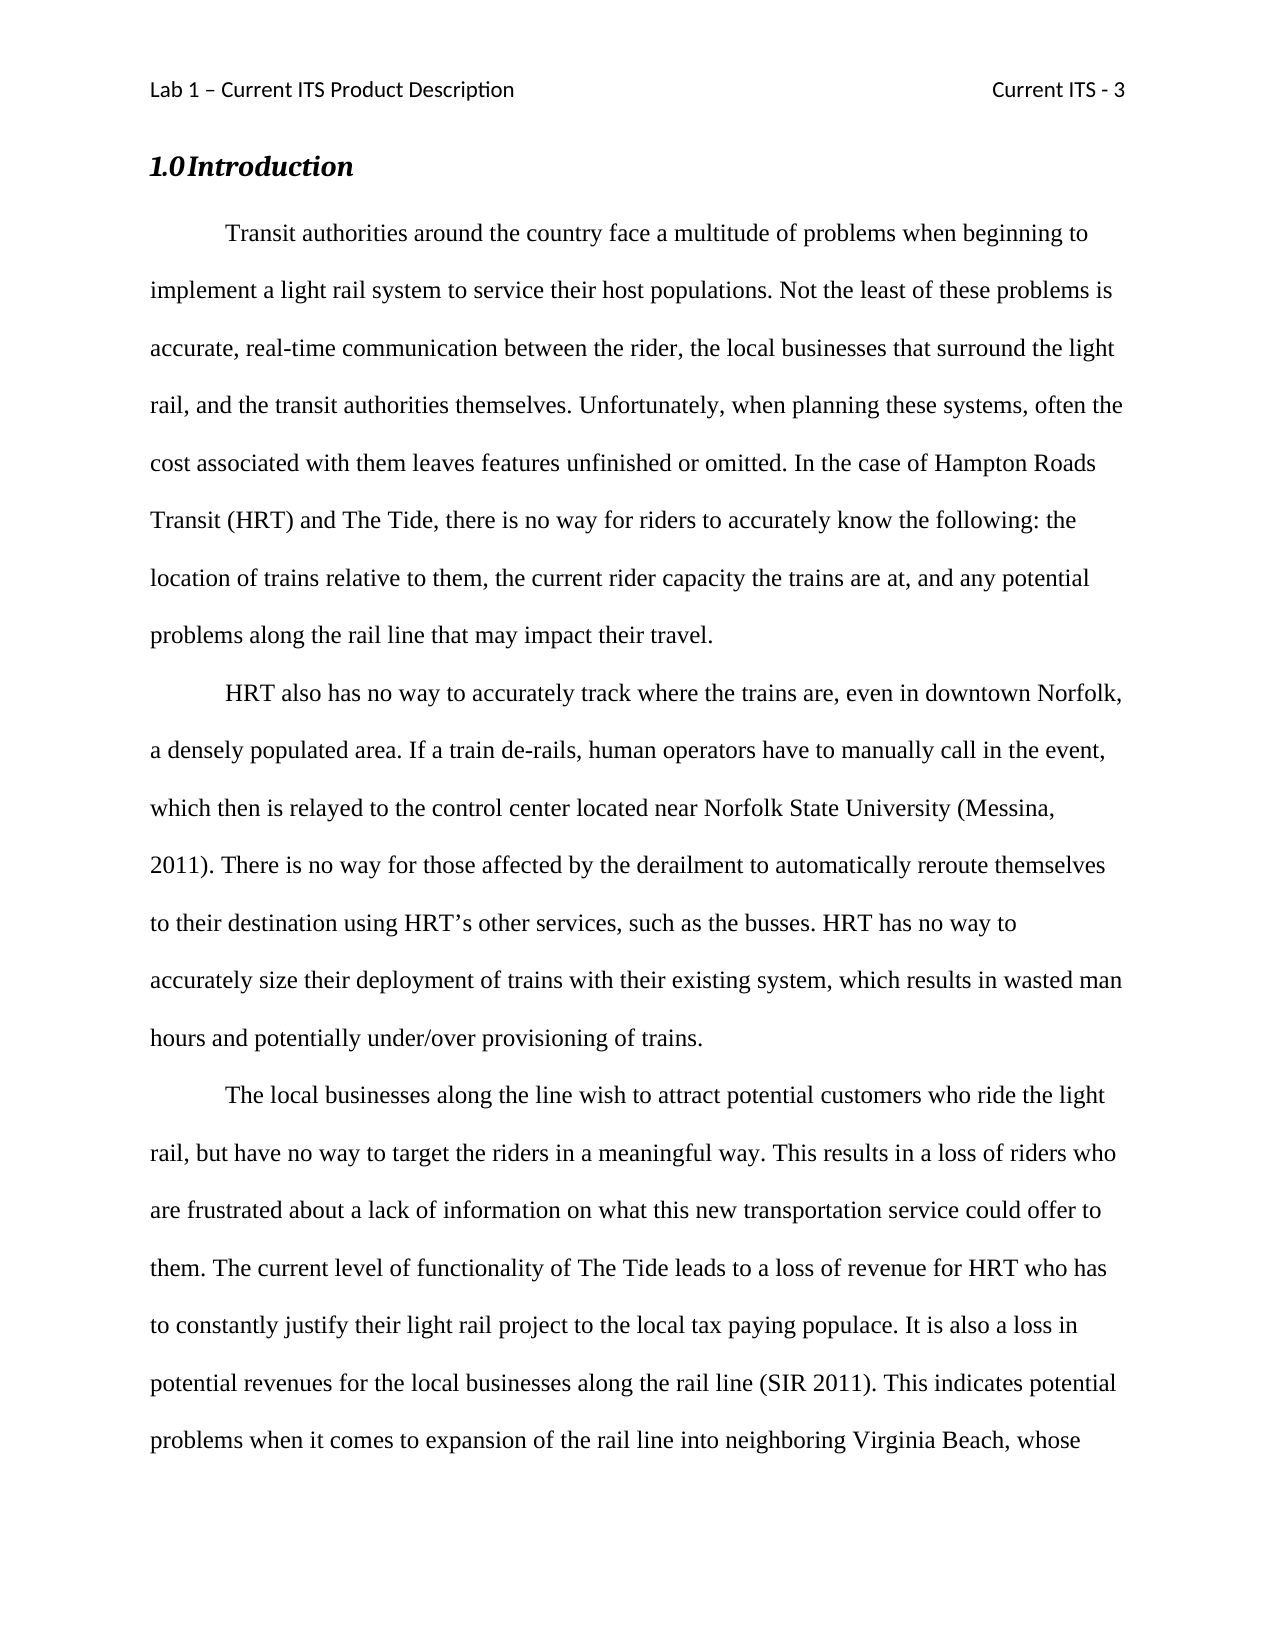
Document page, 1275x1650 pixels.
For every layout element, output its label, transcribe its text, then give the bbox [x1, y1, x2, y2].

text Transit authorities around the country face a multitude of problems when beginning to implement a light rail system to service their host populations. Not the least of these problems is accurate, real-time communication between the rider, the local businesses that surround the light rail, and the transit authorities themselves. Unfortunately, when planning these systems, often the cost associated with them leaves features unfinished or omitted. In the case of Hampton Roads Transit (HRT) and The Tide, there is no way for riders to accurately know the following: the location of trains relative to them, the current rider capacity the trains are at, and any potential problems along the rail line that may impact their travel. [150, 218, 1125, 649]
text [150, 1080, 1125, 1454]
subtitle Introduction [150, 150, 1125, 183]
text HRT also has no way to accurately track where the trains are, even in downtown Norfolk, a densely populated area. If a train de-rails, human operators have to manually call in the event, which then is relayed to the control center located near Norfolk State University (Messina, 2011). There is no way for those affected by the derailment to automatically reroute themselves to their destination using HRT’s other services, such as the busses. HRT has no way to accurately size their deployment of trains with their existing system, which results in wasted man hours and potentially under/over provisioning of trains. [150, 678, 1125, 1052]
